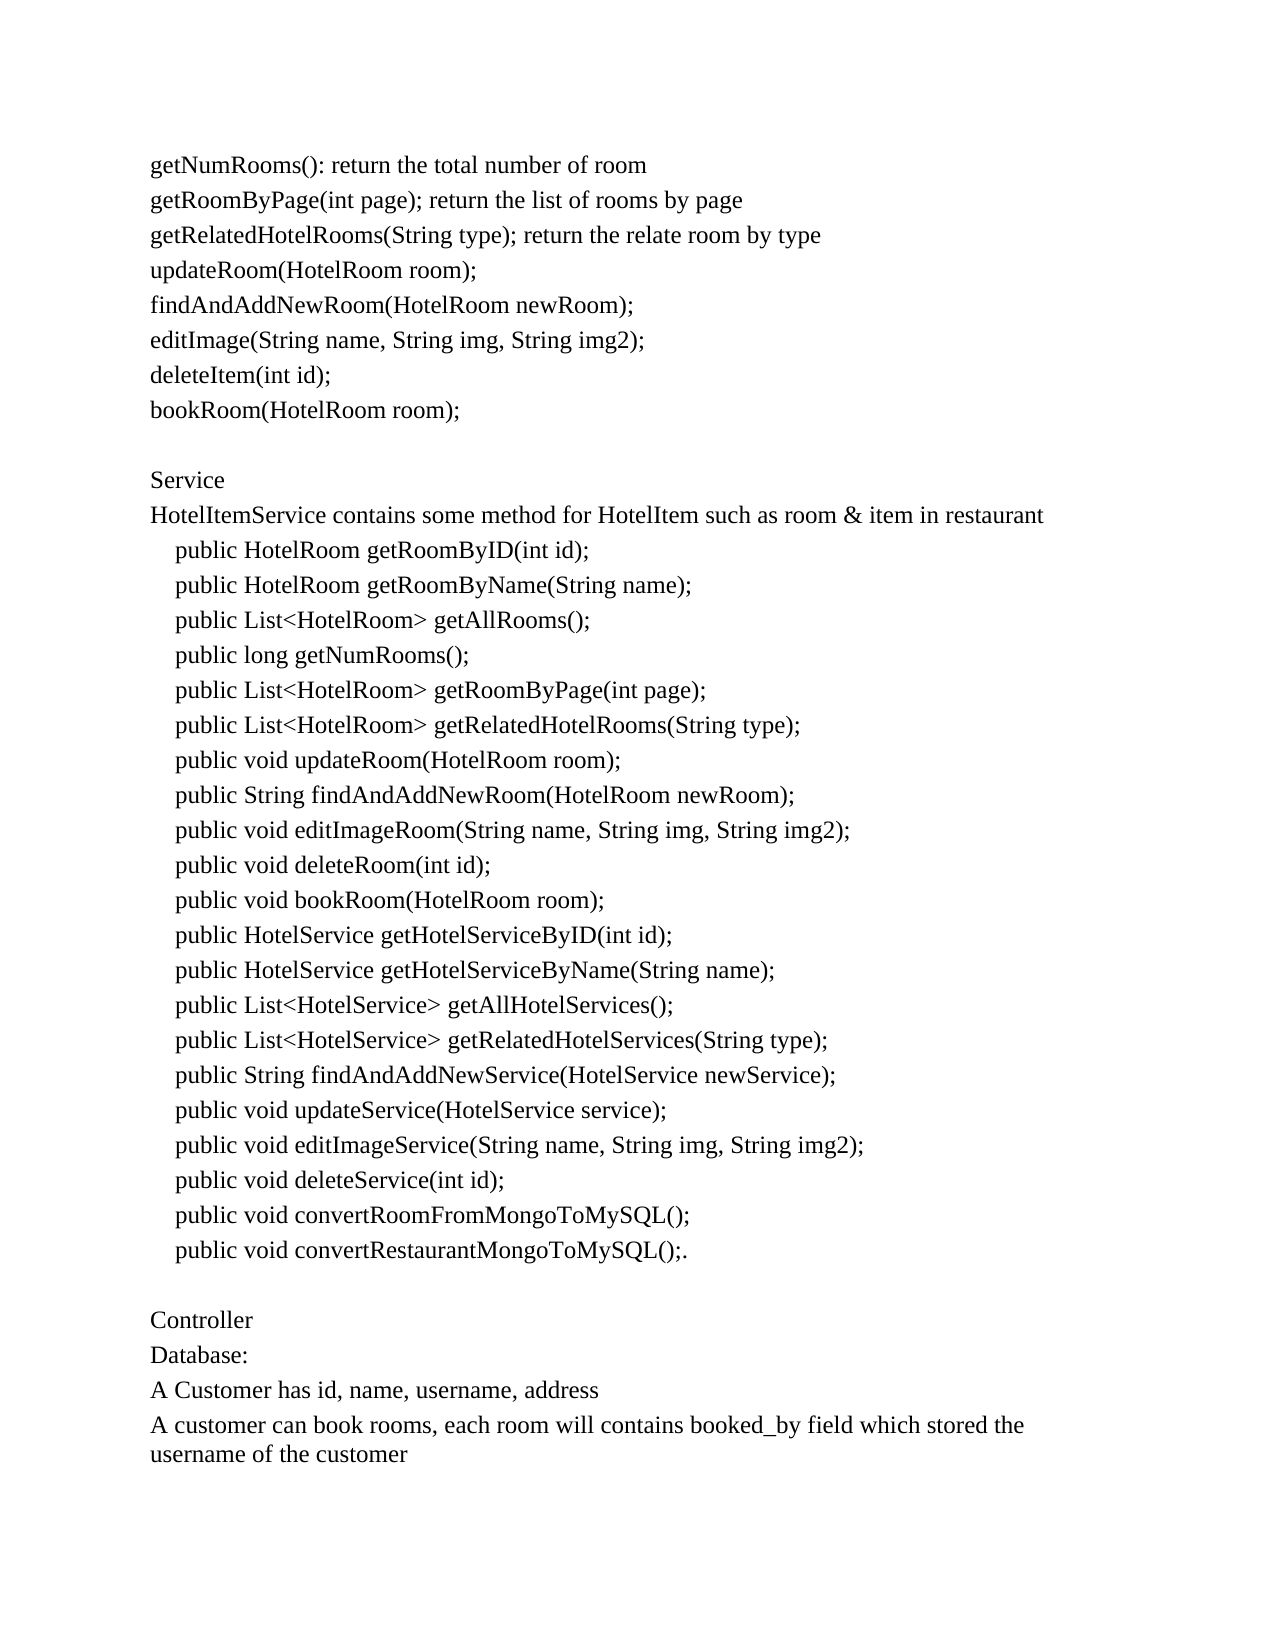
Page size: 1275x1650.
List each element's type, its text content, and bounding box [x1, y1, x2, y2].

text public List<HotelRoom> getRelatedHotelRooms(String type); [150, 710, 1125, 739]
text public List<HotelRoom> getRoomByPage(int page); [150, 675, 1125, 704]
text Controller [150, 1305, 1125, 1334]
text updateRoom(HotelRoom room); [150, 255, 1125, 284]
text getNumRooms(): return the total number of room [150, 150, 1125, 179]
text bookRoom(HotelRoom room); [150, 395, 1125, 424]
text public HotelRoom getRoomByID(int id); [150, 535, 1125, 564]
text editImage(String name, String img, String img2); [150, 325, 1125, 354]
text public List<HotelService> getRelatedHotelServices(String type); [150, 1025, 1125, 1054]
text HotelItemService contains some method for HotelItem such as room & item in restaurant [150, 500, 1125, 529]
text public long getNumRooms(); [150, 640, 1125, 669]
text public HotelService getHotelServiceByName(String name); [150, 955, 1125, 984]
text public HotelService getHotelServiceByID(int id); [150, 920, 1125, 949]
text deleteItem(int id); [150, 360, 1125, 389]
text public void editImageService(String name, String img, String img2); [150, 1130, 1125, 1159]
text public void deleteRoom(int id); [150, 850, 1125, 879]
text A customer can book rooms, each room will contains booked_by field which stored the username of the customer [150, 1410, 1125, 1467]
text public List<HotelService> getAllHotelServices(); [150, 990, 1125, 1019]
text public HotelRoom getRoomByName(String name); [150, 570, 1125, 599]
text findAndAddNewRoom(HotelRoom newRoom); [150, 290, 1125, 319]
text public void deleteService(int id); [150, 1165, 1125, 1194]
text public void updateService(HotelService service); [150, 1095, 1125, 1124]
text public String findAndAddNewRoom(HotelRoom newRoom); [150, 780, 1125, 809]
text public List<HotelRoom> getAllRooms(); [150, 605, 1125, 634]
text public void updateRoom(HotelRoom room); [150, 745, 1125, 774]
text getRoomByPage(int page); return the list of rooms by page [150, 185, 1125, 214]
text public String findAndAddNewService(HotelService newService); [150, 1060, 1125, 1089]
text getRelatedHotelRooms(String type); return the relate room by type [150, 220, 1125, 249]
text A Customer has id, name, username, address [150, 1375, 1125, 1404]
text Database: [150, 1340, 1125, 1369]
text public void editImageRoom(String name, String img, String img2); [150, 815, 1125, 844]
text Service [150, 465, 1125, 494]
text public void convertRestaurantMongoToMySQL();. [150, 1235, 1125, 1264]
text public void convertRoomFromMongoToMySQL(); [150, 1200, 1125, 1229]
text public void bookRoom(HotelRoom room); [150, 885, 1125, 914]
